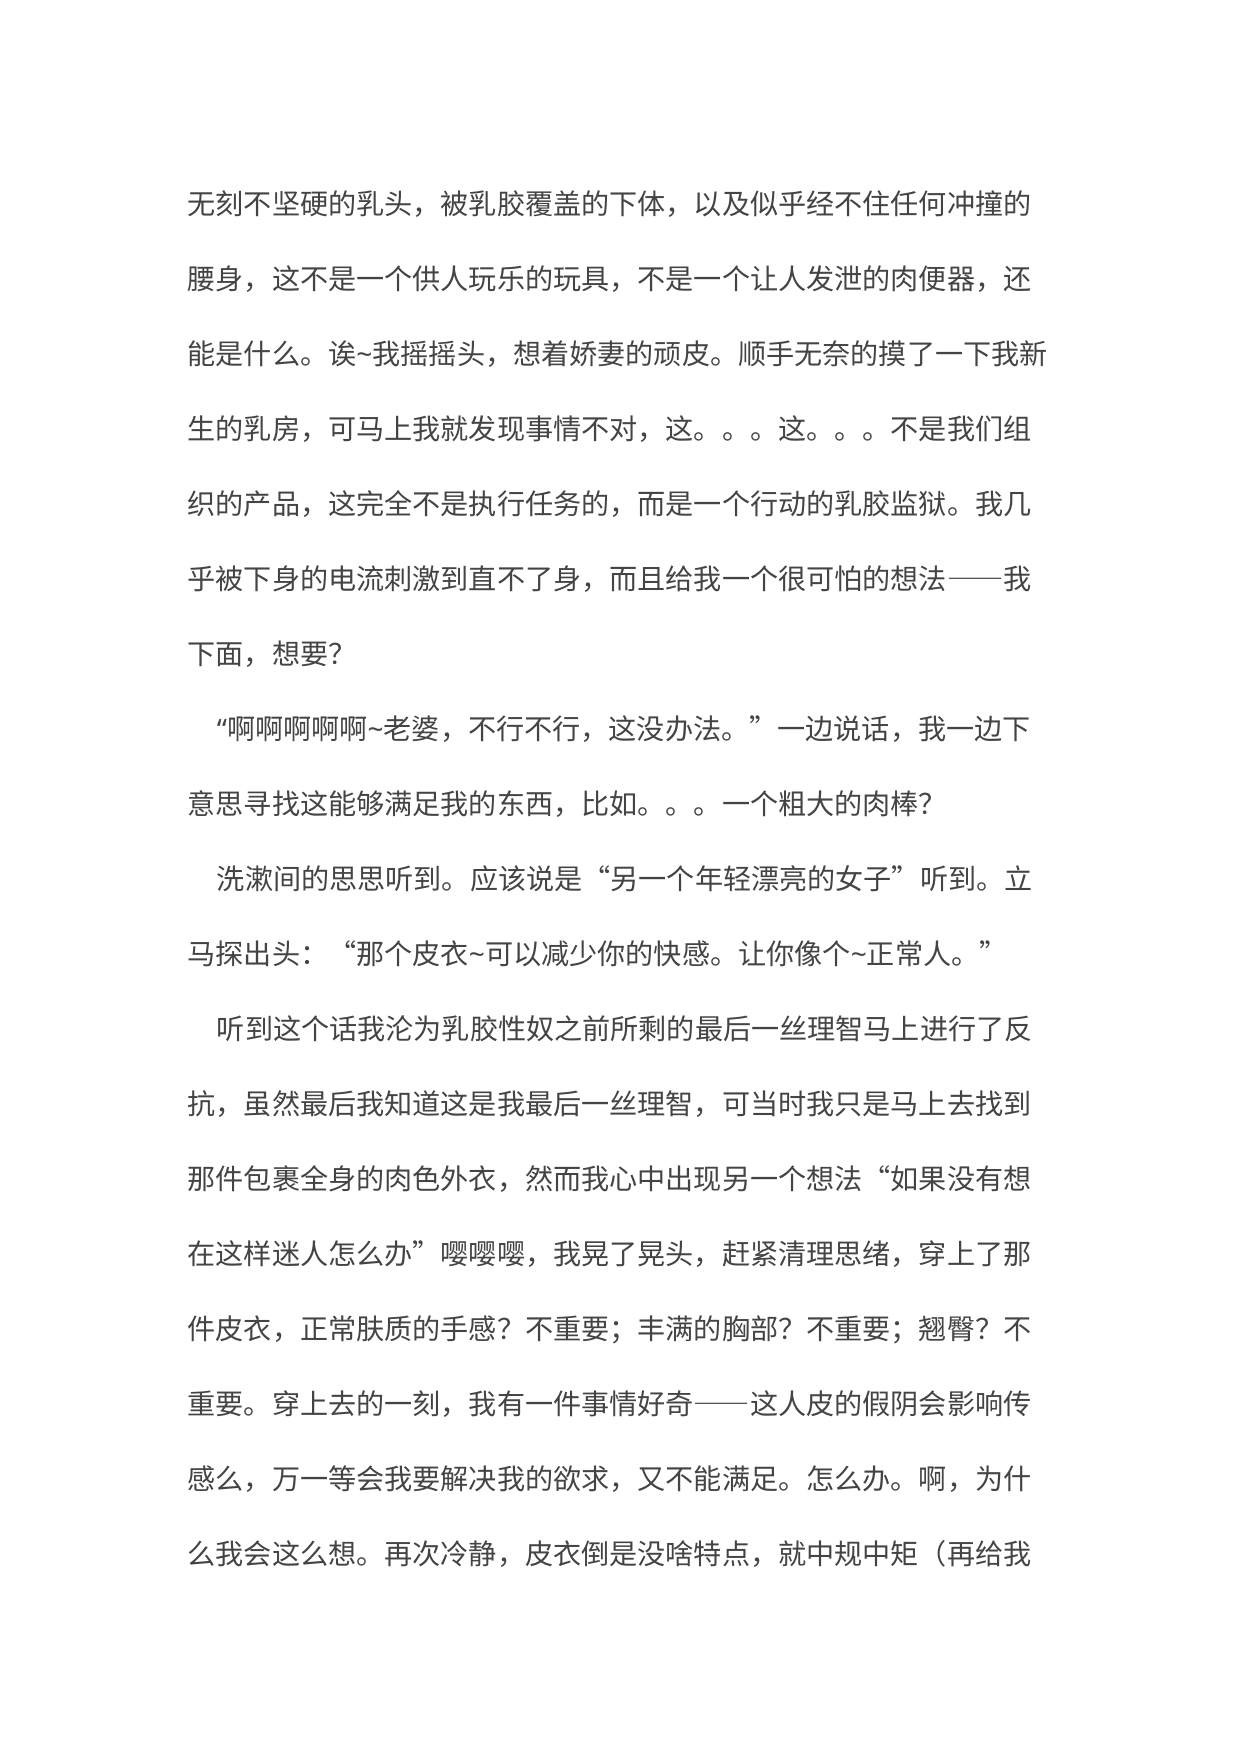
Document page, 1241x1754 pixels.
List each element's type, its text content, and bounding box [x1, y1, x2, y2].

text “啊啊啊啊啊~老婆，不行不行，这没办法。”一边说话，我一边下意思寻找这能够满足我的东西，比如。。。一个粗大的肉棒？ [187, 689, 1053, 839]
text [187, 989, 1053, 1589]
text 洗漱间的思思听到。应该说是“另一个年轻漂亮的女子”听到。立马探出头：“那个皮衣~可以减少你的快感。让你像个~正常人。” [187, 839, 1053, 989]
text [187, 164, 1053, 689]
